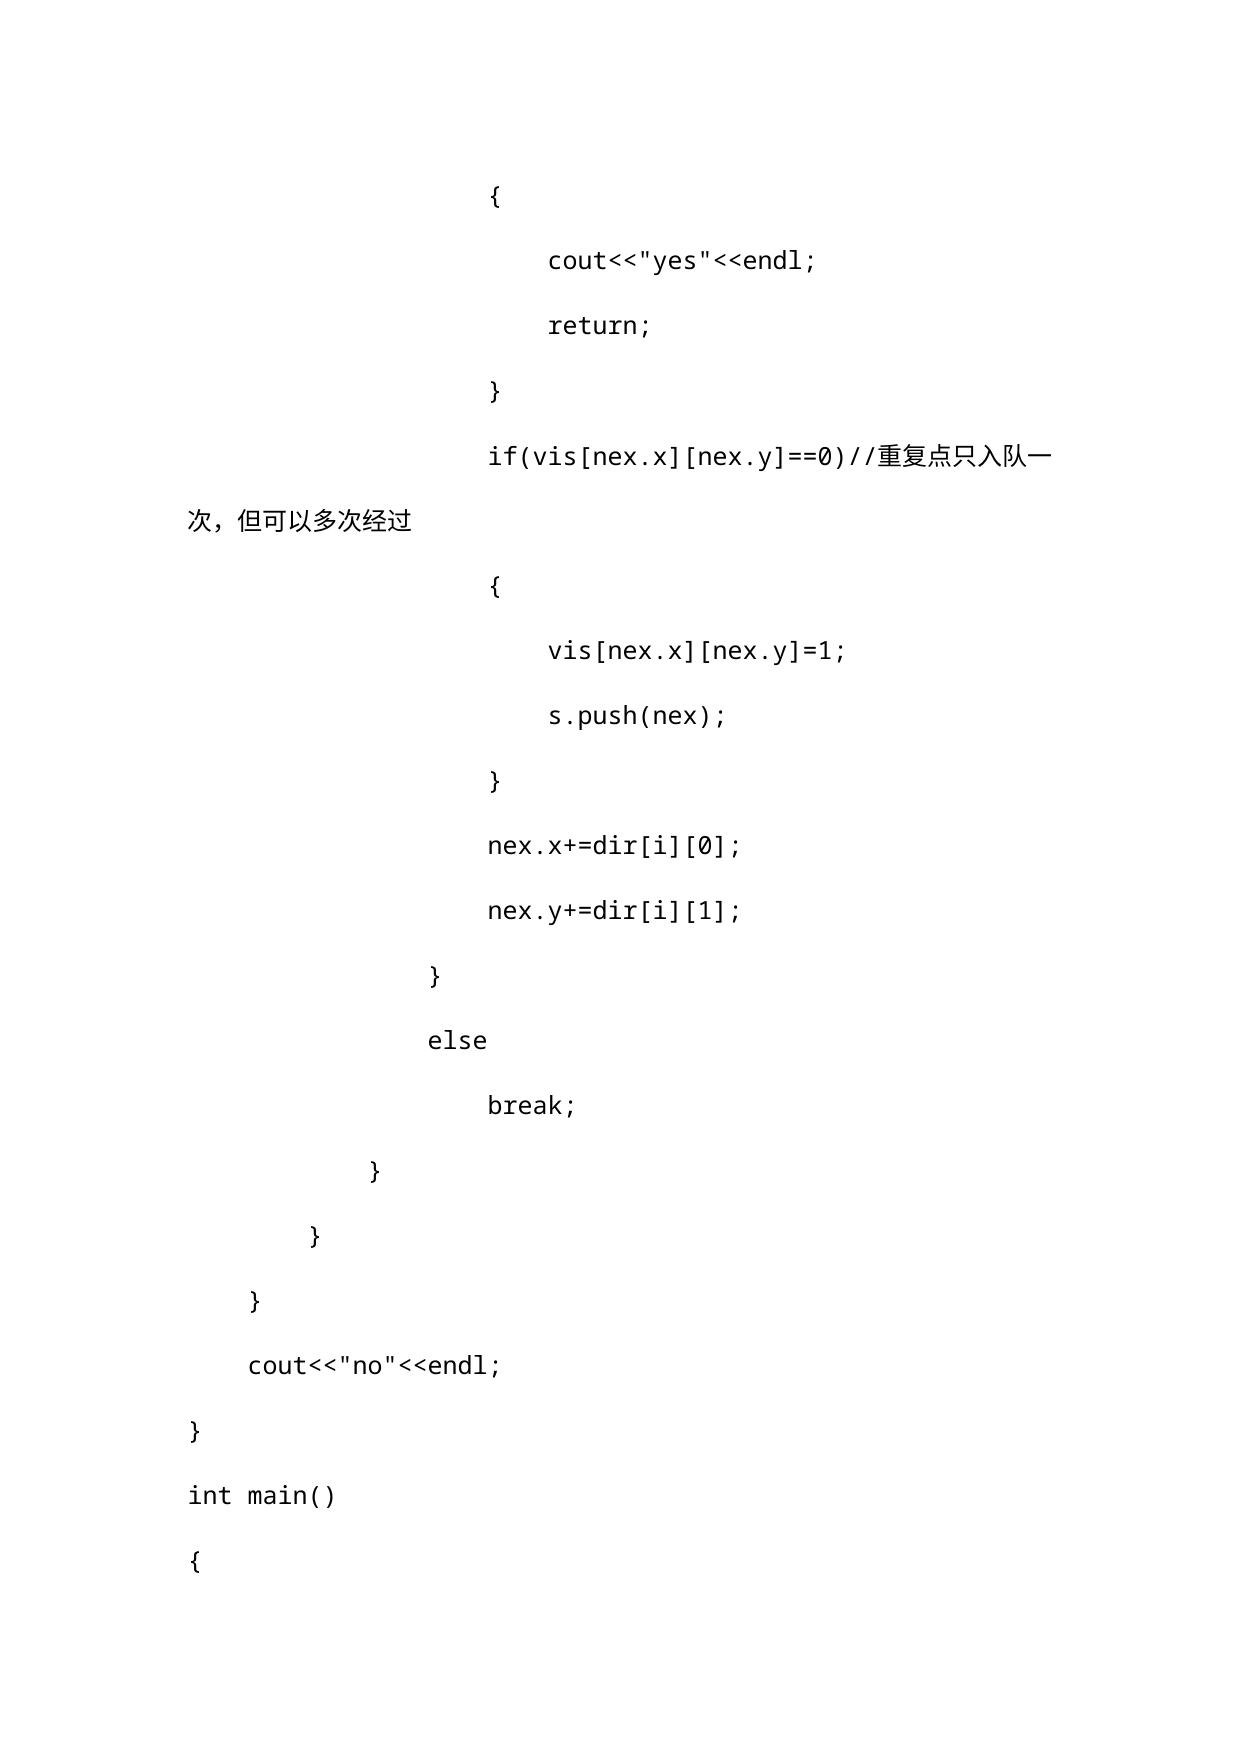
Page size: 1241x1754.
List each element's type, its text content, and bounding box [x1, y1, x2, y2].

text } [187, 1267, 1053, 1332]
text int main() [187, 1462, 1053, 1527]
text { [187, 1527, 1053, 1592]
text s.push(nex); [187, 682, 1053, 747]
text } [187, 942, 1053, 1007]
text else [187, 1007, 1053, 1072]
text vis[nex.x][nex.y]=1; [187, 617, 1053, 682]
text cout<<"yes"<<endl; [187, 227, 1053, 292]
text break; [187, 1072, 1053, 1137]
text } [187, 1397, 1053, 1462]
text cout<<"no"<<endl; [187, 1332, 1053, 1397]
text { [187, 552, 1053, 617]
text nex.x+=dir[i][0]; [187, 812, 1053, 877]
text } [187, 1202, 1053, 1267]
text } [187, 1137, 1053, 1202]
text nex.y+=dir[i][1]; [187, 877, 1053, 942]
text { [187, 162, 1053, 227]
text } [187, 747, 1053, 812]
text return; [187, 292, 1053, 357]
text } [187, 357, 1053, 422]
text if(vis[nex.x][nex.y]==0)//重复点只入队一次，但可以多次经过 [187, 422, 1053, 552]
